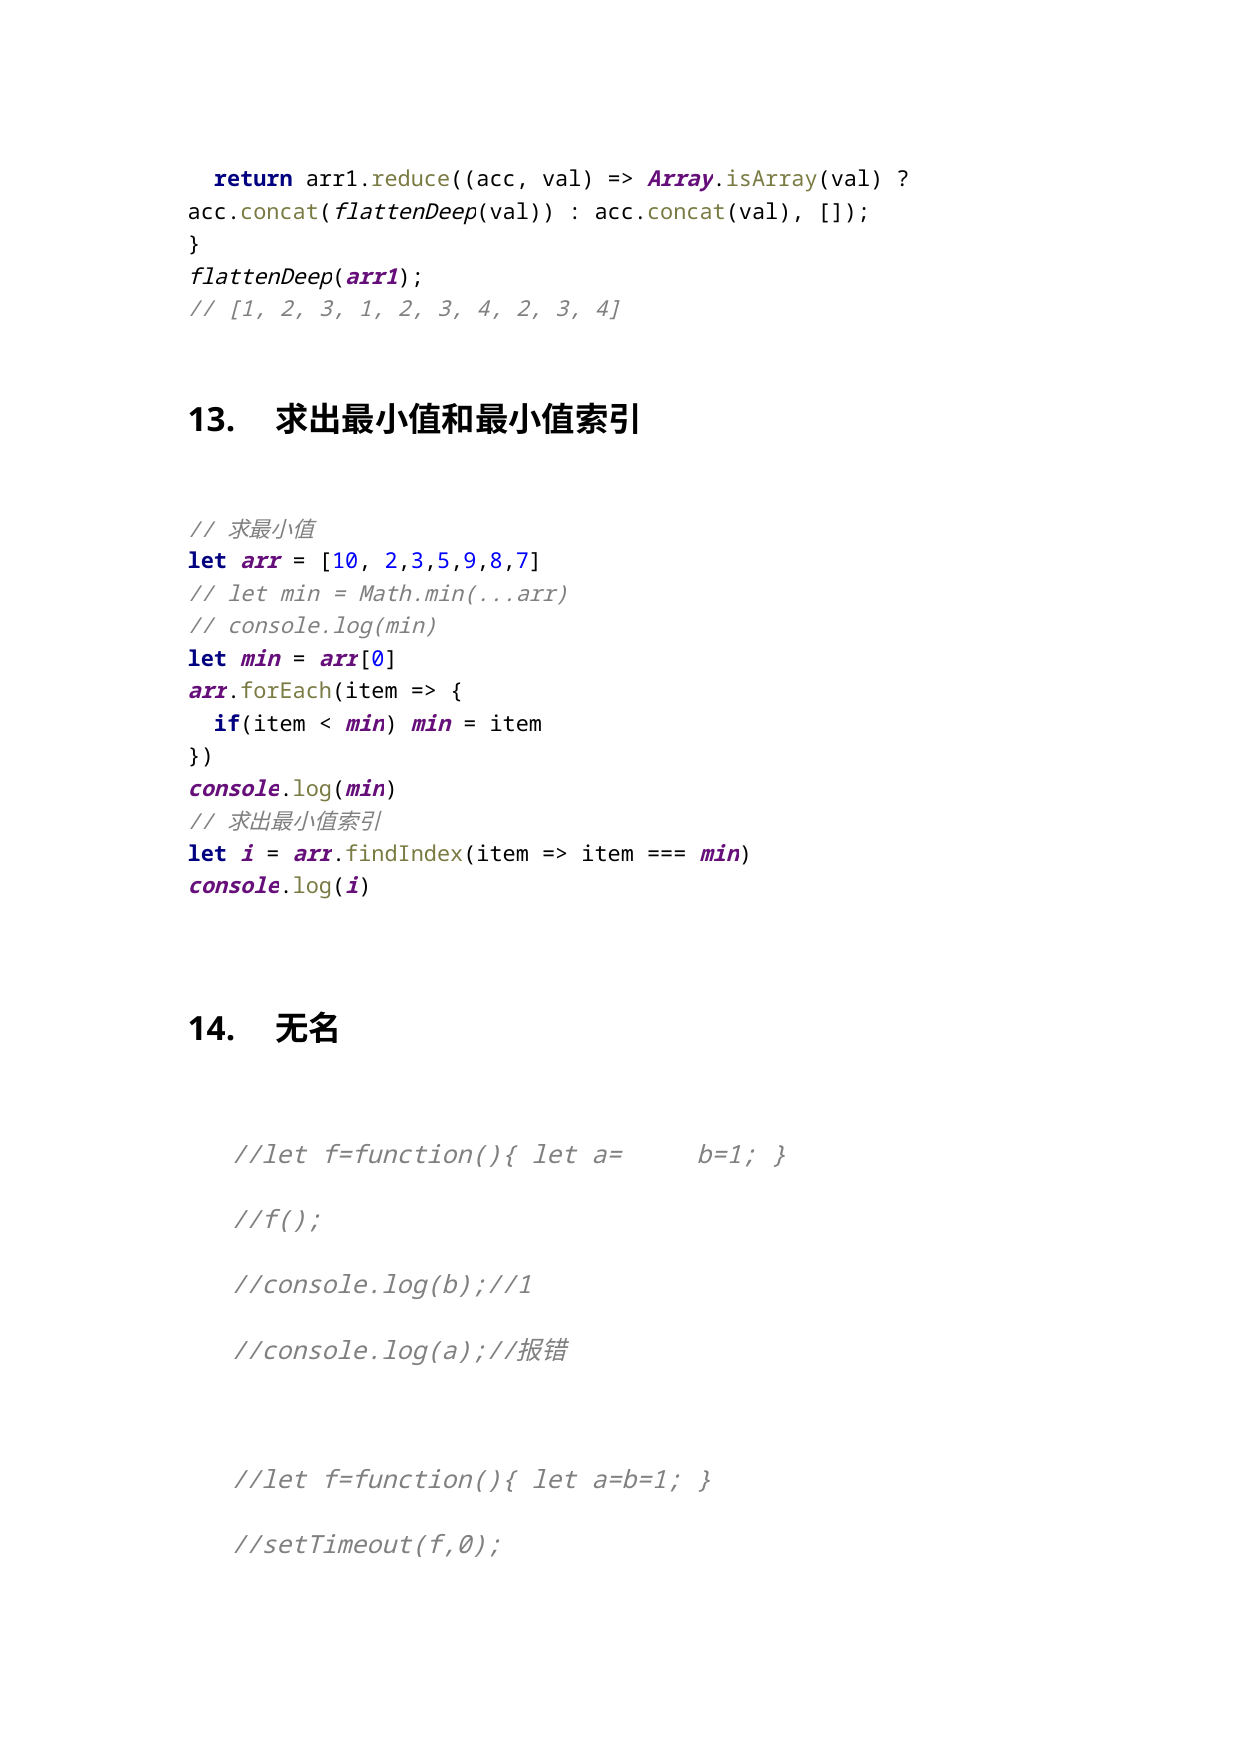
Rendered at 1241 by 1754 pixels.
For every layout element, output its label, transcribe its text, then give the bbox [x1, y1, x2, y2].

subtitle 求出最小值和最小值索引 [187, 384, 1053, 449]
subtitle 无名 [187, 993, 1053, 1058]
text // 求最小值 let arr = [10, 2,3,5,9,8,7] // let min = Math.min(...arr) // console.log(min) let min = arr[0] arr.forEach(item => { if(item < min) min = item }) console.log(min) // 求出最小值索引 let i = arr.findIndex(item => item === min) console.log(i) [187, 511, 1053, 901]
